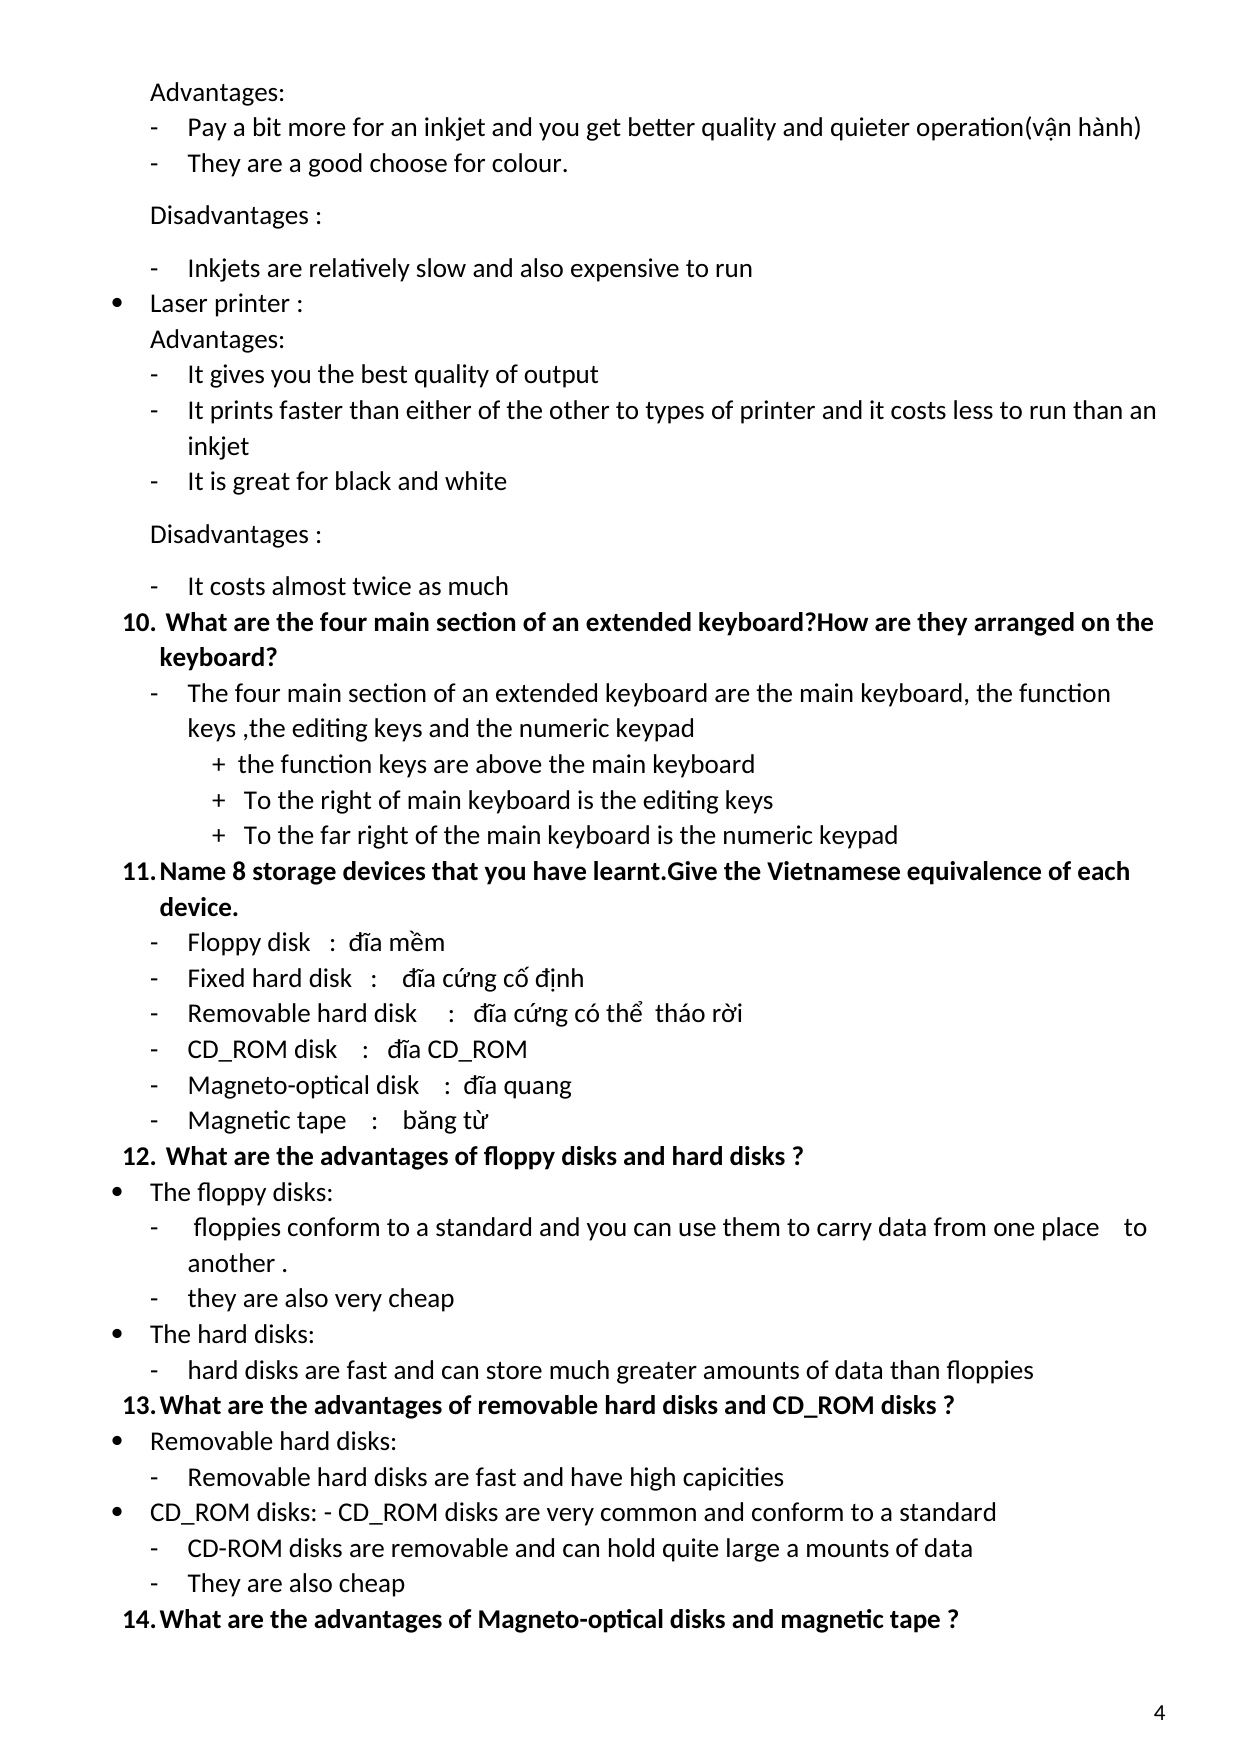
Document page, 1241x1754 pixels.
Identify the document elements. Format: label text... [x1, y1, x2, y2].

list Removable hard disks: [112, 1424, 1165, 1457]
list What are the four main section of an extended keyboard?How are they arranged on the keyboard? [122, 605, 1165, 673]
list Fixed hard disk : đĩa cứng cố định [150, 961, 1165, 994]
list hard disks are fast and can store much greater amounts of data than floppies [150, 1353, 1165, 1386]
list + To the right of main keyboard is the editing keys [187, 783, 1165, 816]
list Pay a bit more for an inkjet and you get better quality and quieter operation(vận hành) [150, 111, 1165, 144]
text Disadvantages : [150, 198, 1165, 232]
list The hard disks: [112, 1317, 1165, 1350]
list floppies conform to a standard and you can use them to carry data from one place to another . [150, 1210, 1165, 1279]
list Name 8 storage devices that you have learnt.Give the Vietnamese equivalence of each device. [122, 854, 1165, 923]
list Removable hard disk : đĩa cứng có thể tháo rời [150, 997, 1165, 1030]
list What are the advantages of removable hard disks and CD_ROM disks ? [122, 1388, 1165, 1422]
list + the function keys are above the main keyboard [187, 747, 1165, 780]
list The four main section of an extended keyboard are the main keyboard, the function keys ,the editing keys and the numeric keypad [150, 676, 1165, 745]
list Inkjets are relatively slow and also expensive to run [150, 251, 1165, 284]
list Laser printer : [112, 286, 1165, 319]
list What are the advantages of floppy disks and hard disks ? [122, 1139, 1165, 1172]
list + To the far right of the main keyboard is the numeric keypad [187, 818, 1165, 852]
list CD_ROM disk : đĩa CD_ROM [150, 1032, 1165, 1065]
list They are a good choose for colour. [150, 146, 1165, 179]
list CD_ROM disks: - CD_ROM disks are very common and conform to a standard [112, 1495, 1165, 1528]
list Advantages: [150, 75, 1165, 108]
list It is great for black and white [150, 464, 1165, 498]
list It gives you the best quality of output [150, 358, 1165, 391]
list CD-ROM disks are removable and can hold quite large a mounts of data [150, 1531, 1165, 1564]
list They are also cheap [150, 1567, 1165, 1600]
list Advantages: [150, 322, 1165, 355]
list What are the advantages of Magneto-optical disks and magnetic tape ? [122, 1602, 1165, 1635]
list Magnetic tape : băng từ [150, 1103, 1165, 1137]
list Removable hard disks are fast and have high capicities [150, 1460, 1165, 1493]
list It costs almost twice as much [150, 569, 1165, 602]
list Magneto-optical disk : đĩa quang [150, 1068, 1165, 1101]
list The floppy disks: [112, 1175, 1165, 1208]
text Disadvantages : [150, 517, 1165, 550]
list Floppy disk : đĩa mềm [150, 925, 1165, 958]
list they are also very cheap [150, 1282, 1165, 1315]
list It prints faster than either of the other to types of printer and it costs less to run than an inkjet [150, 393, 1165, 462]
